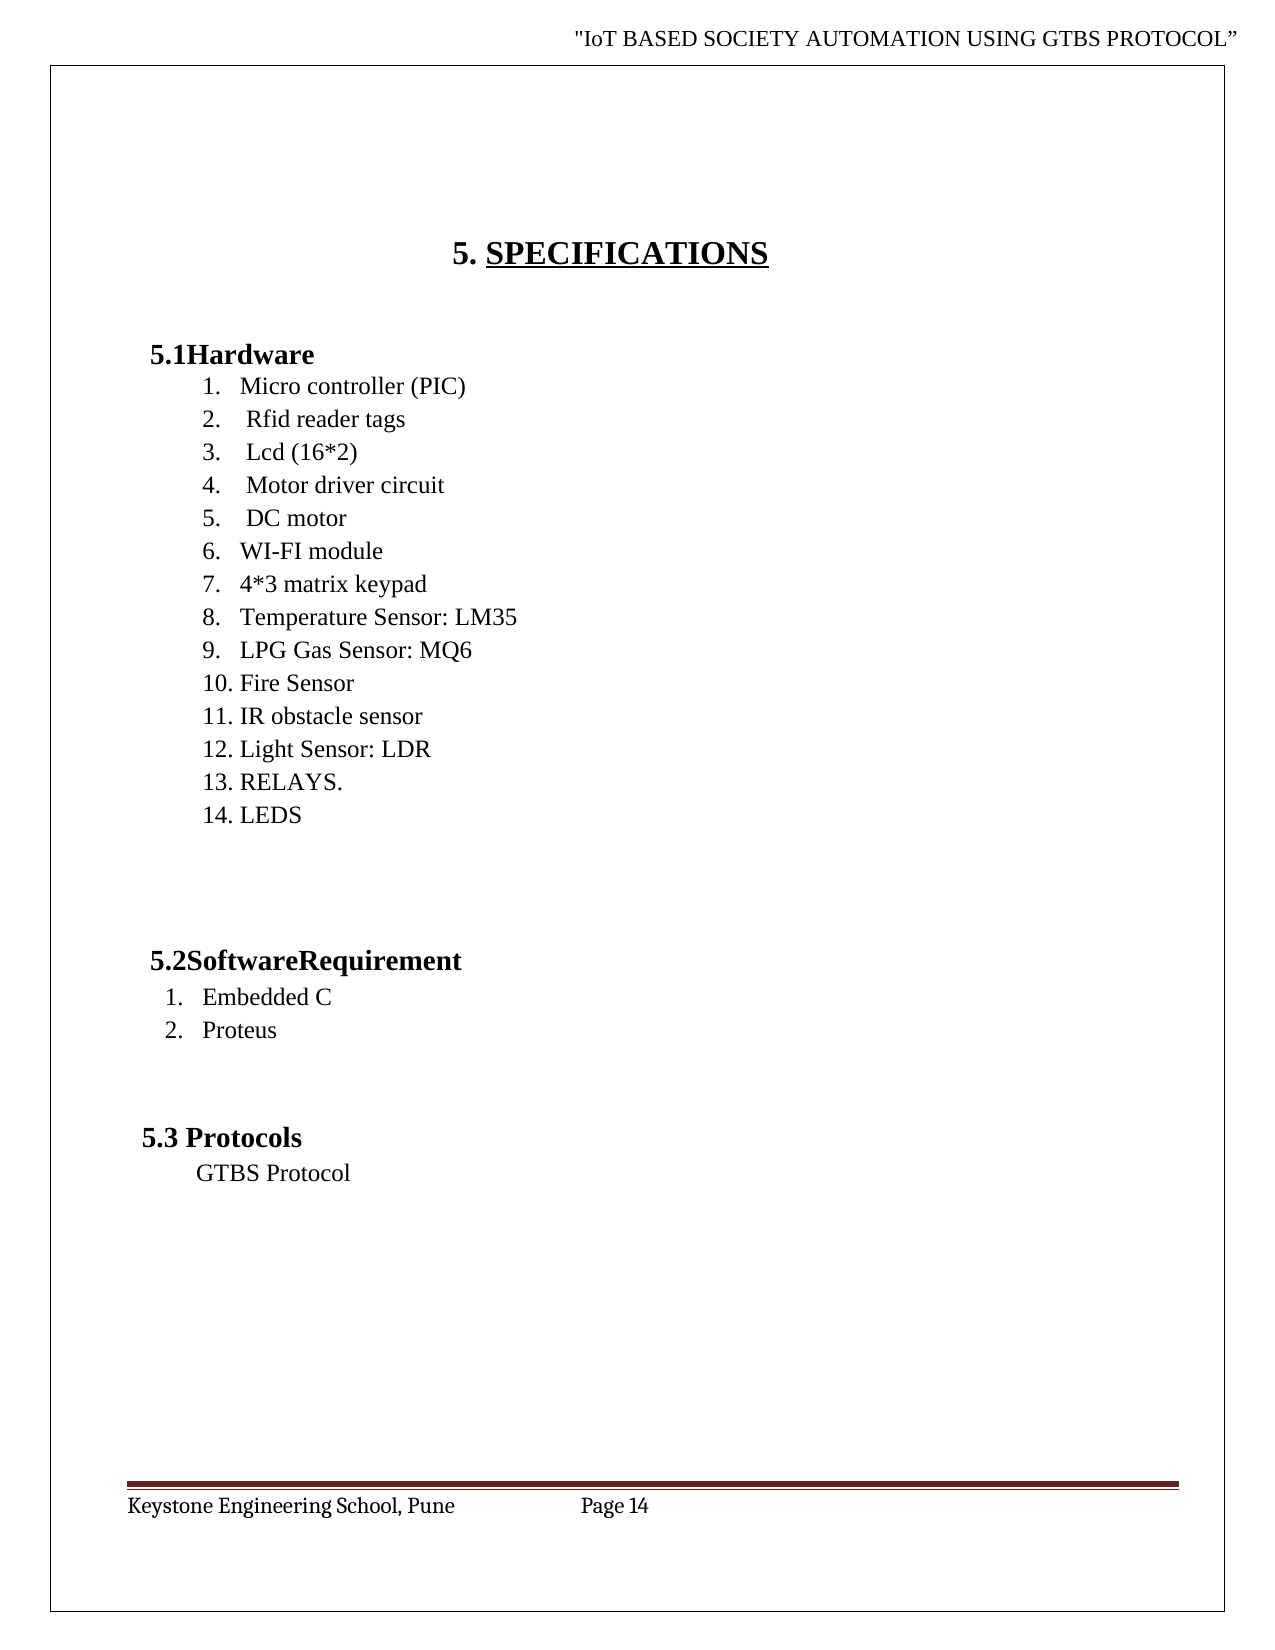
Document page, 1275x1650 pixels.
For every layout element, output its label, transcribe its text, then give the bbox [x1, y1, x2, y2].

list IR obstacle sensor [202, 701, 1179, 730]
list Motor driver circuit [202, 470, 1179, 499]
list Rfid reader tags [202, 404, 1179, 433]
list Embedded C [164, 982, 1179, 1011]
subtitle 5.1Hardware [150, 337, 1179, 371]
subtitle 5.2SoftwareRequirement [150, 943, 1179, 977]
text GTBS Protocol [127, 1158, 1179, 1187]
list Lcd (16*2) [202, 437, 1179, 466]
list LEDS [202, 800, 1179, 829]
list 4*3 matrix keypad [202, 569, 1179, 598]
list LPG Gas Sensor: MQ6 [202, 635, 1179, 664]
text 5. SPECIFICATIONS [127, 233, 1179, 272]
text 5.3 Protocols [127, 1120, 1179, 1153]
list Micro controller (PIC) [202, 371, 1179, 400]
list Fire Sensor [202, 668, 1179, 697]
list WI-FI module [202, 536, 1179, 565]
list DC motor [202, 503, 1179, 532]
list Temperature Sensor: LM35 [202, 602, 1179, 631]
list Proteus [164, 1015, 1179, 1044]
list RELAYS. [202, 767, 1179, 796]
list Light Sensor: LDR [202, 734, 1179, 763]
